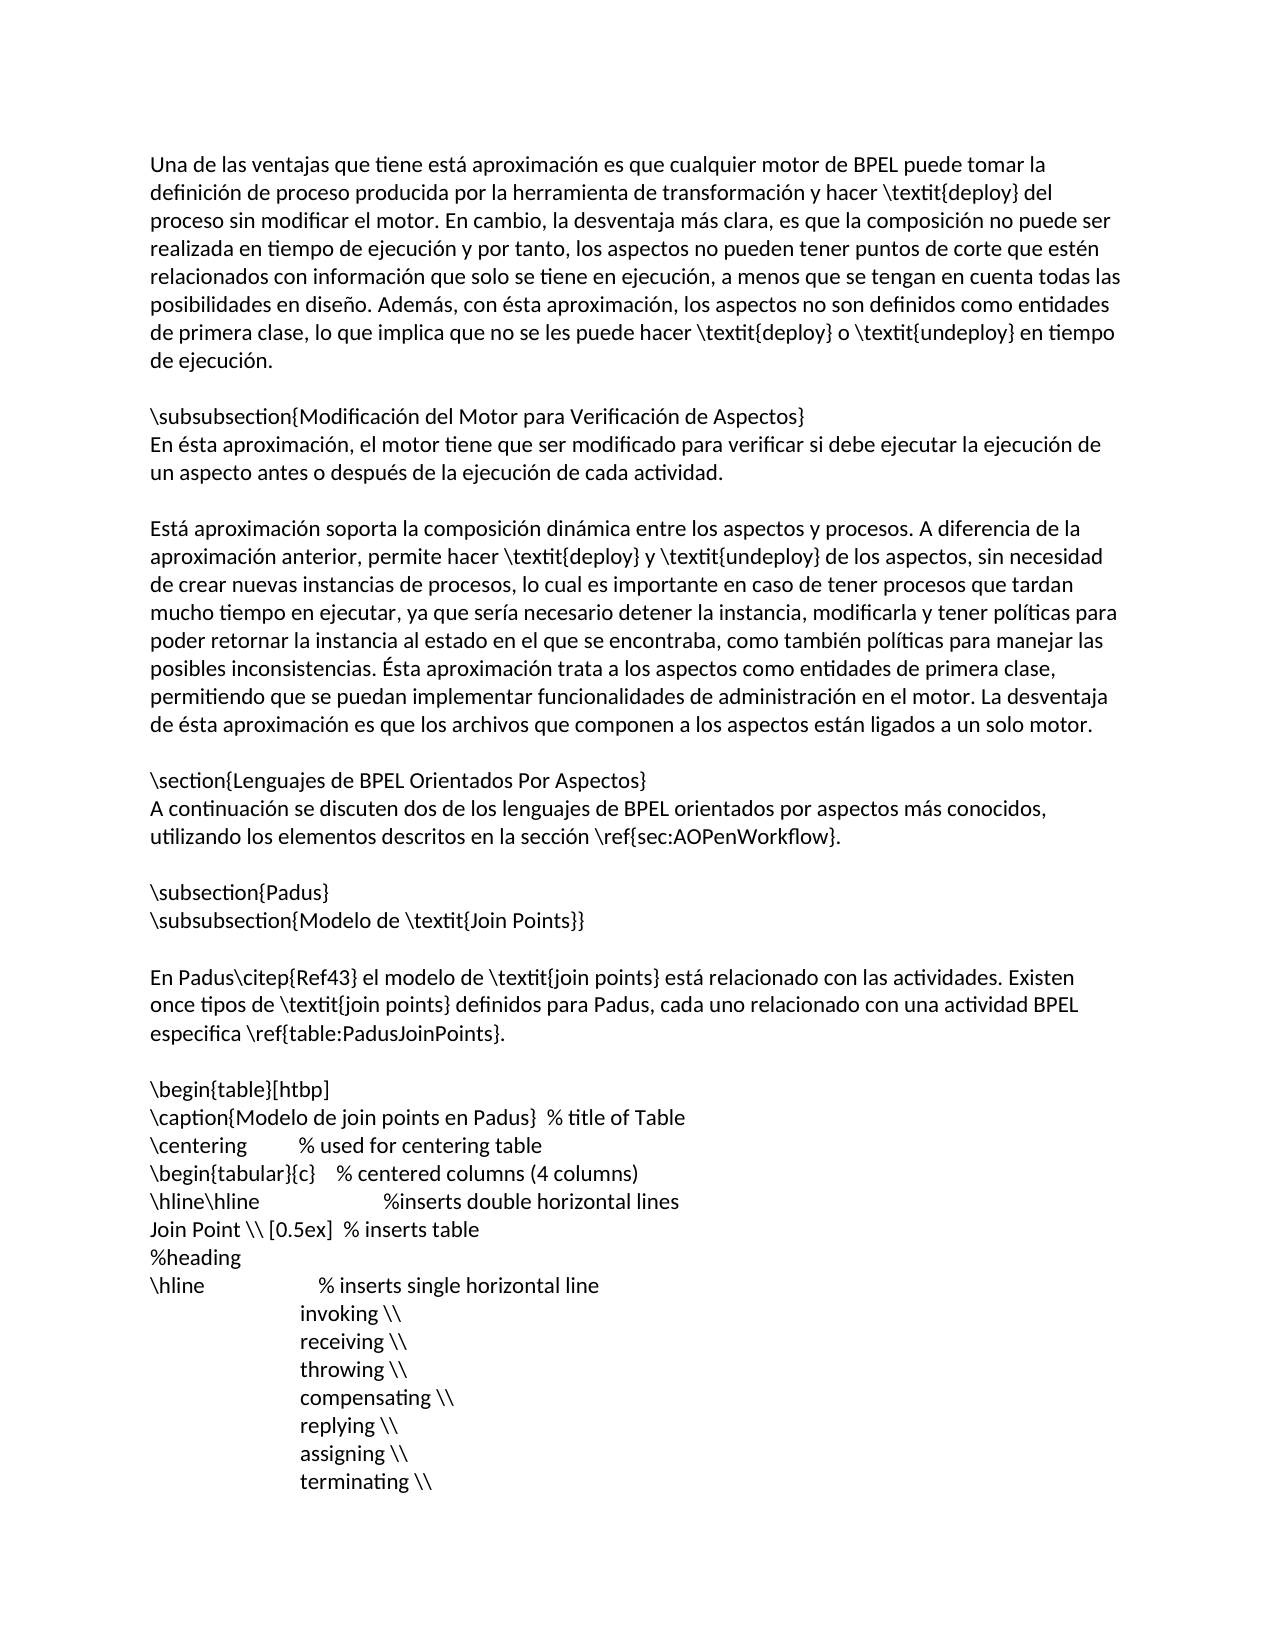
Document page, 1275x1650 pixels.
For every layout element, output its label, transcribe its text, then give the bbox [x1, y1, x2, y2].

list replying \\ [150, 1411, 1125, 1439]
list \centering % used for centering table [150, 1131, 1125, 1159]
text En ésta aproximación, el motor tiene que ser modificado para verificar si debe ejecutar la ejecución de un aspecto antes o después de la ejecución de cada actividad. [150, 430, 1125, 486]
list \hline\hline %inserts double horizontal lines [150, 1187, 1125, 1215]
list \subsection{Padus} [150, 878, 1125, 907]
list A continuación se discuten dos de los lenguajes de BPEL orientados por aspectos más conocidos, utilizando los elementos descritos en la sección \ref{sec:AOPenWorkflow}. [150, 794, 1125, 851]
list \begin{table}[htbp] [150, 1075, 1125, 1103]
list \section{Lenguajes de BPEL Orientados Por Aspectos} [150, 766, 1125, 794]
text \subsubsection{Modificación del Motor para Verificación de Aspectos} [150, 402, 1125, 430]
list \begin{tabular}{c} % centered columns (4 columns) [150, 1159, 1125, 1187]
list throwing \\ [150, 1355, 1125, 1383]
list invoking \\ [150, 1299, 1125, 1327]
list compensating \\ [150, 1383, 1125, 1411]
list \caption{Modelo de join points en Padus} % title of Table [150, 1103, 1125, 1131]
list Join Point \\ [0.5ex] % inserts table [150, 1215, 1125, 1243]
text Está aproximación soporta la composición dinámica entre los aspectos y procesos. A diferencia de la aproximación anterior, permite hacer \textit{deploy} y \textit{undeploy} de los aspectos, sin necesidad de crear nuevas instancias de procesos, lo cual es importante en caso de tener procesos que tardan mucho tiempo en ejecutar, ya que sería necesario detener la instancia, modificarla y tener políticas para poder retornar la instancia al estado en el que se encontraba, como también políticas para manejar las posibles inconsistencias. Ésta aproximación trata a los aspectos como entidades de primera clase, permitiendo que se puedan implementar funcionalidades de administración en el motor. La desventaja de ésta aproximación es que los archivos que componen a los aspectos están ligados a un solo motor. [150, 514, 1125, 738]
list receiving \\ [150, 1327, 1125, 1355]
list terminating \\ [150, 1467, 1125, 1495]
list %heading [150, 1243, 1125, 1271]
list assigning \\ [150, 1439, 1125, 1467]
list En Padus\citep{Ref43} el modelo de \textit{join points} está relacionado con las actividades. Existen once tipos de \textit{join points} definidos para Padus, cada uno relacionado con una actividad BPEL especifica \ref{table:PadusJoinPoints}. [150, 963, 1125, 1047]
list \subsubsection{Modelo de \textit{Join Points}} [150, 907, 1125, 934]
list Una de las ventajas que tiene está aproximación es que cualquier motor de BPEL puede tomar la definición de proceso producida por la herramienta de transformación y hacer \textit{deploy} del proceso sin modificar el motor. En cambio, la desventaja más clara, es que la composición no puede ser realizada en tiempo de ejecución y por tanto, los aspectos no pueden tener puntos de corte que estén relacionados con información que solo se tiene en ejecución, a menos que se tengan en cuenta todas las posibilidades en diseño. Además, con ésta aproximación, los aspectos no son definidos como entidades de primera clase, lo que implica que no se les puede hacer \textit{deploy} o \textit{undeploy} en tiempo de ejecución. [150, 150, 1125, 374]
list \hline % inserts single horizontal line [150, 1271, 1125, 1299]
